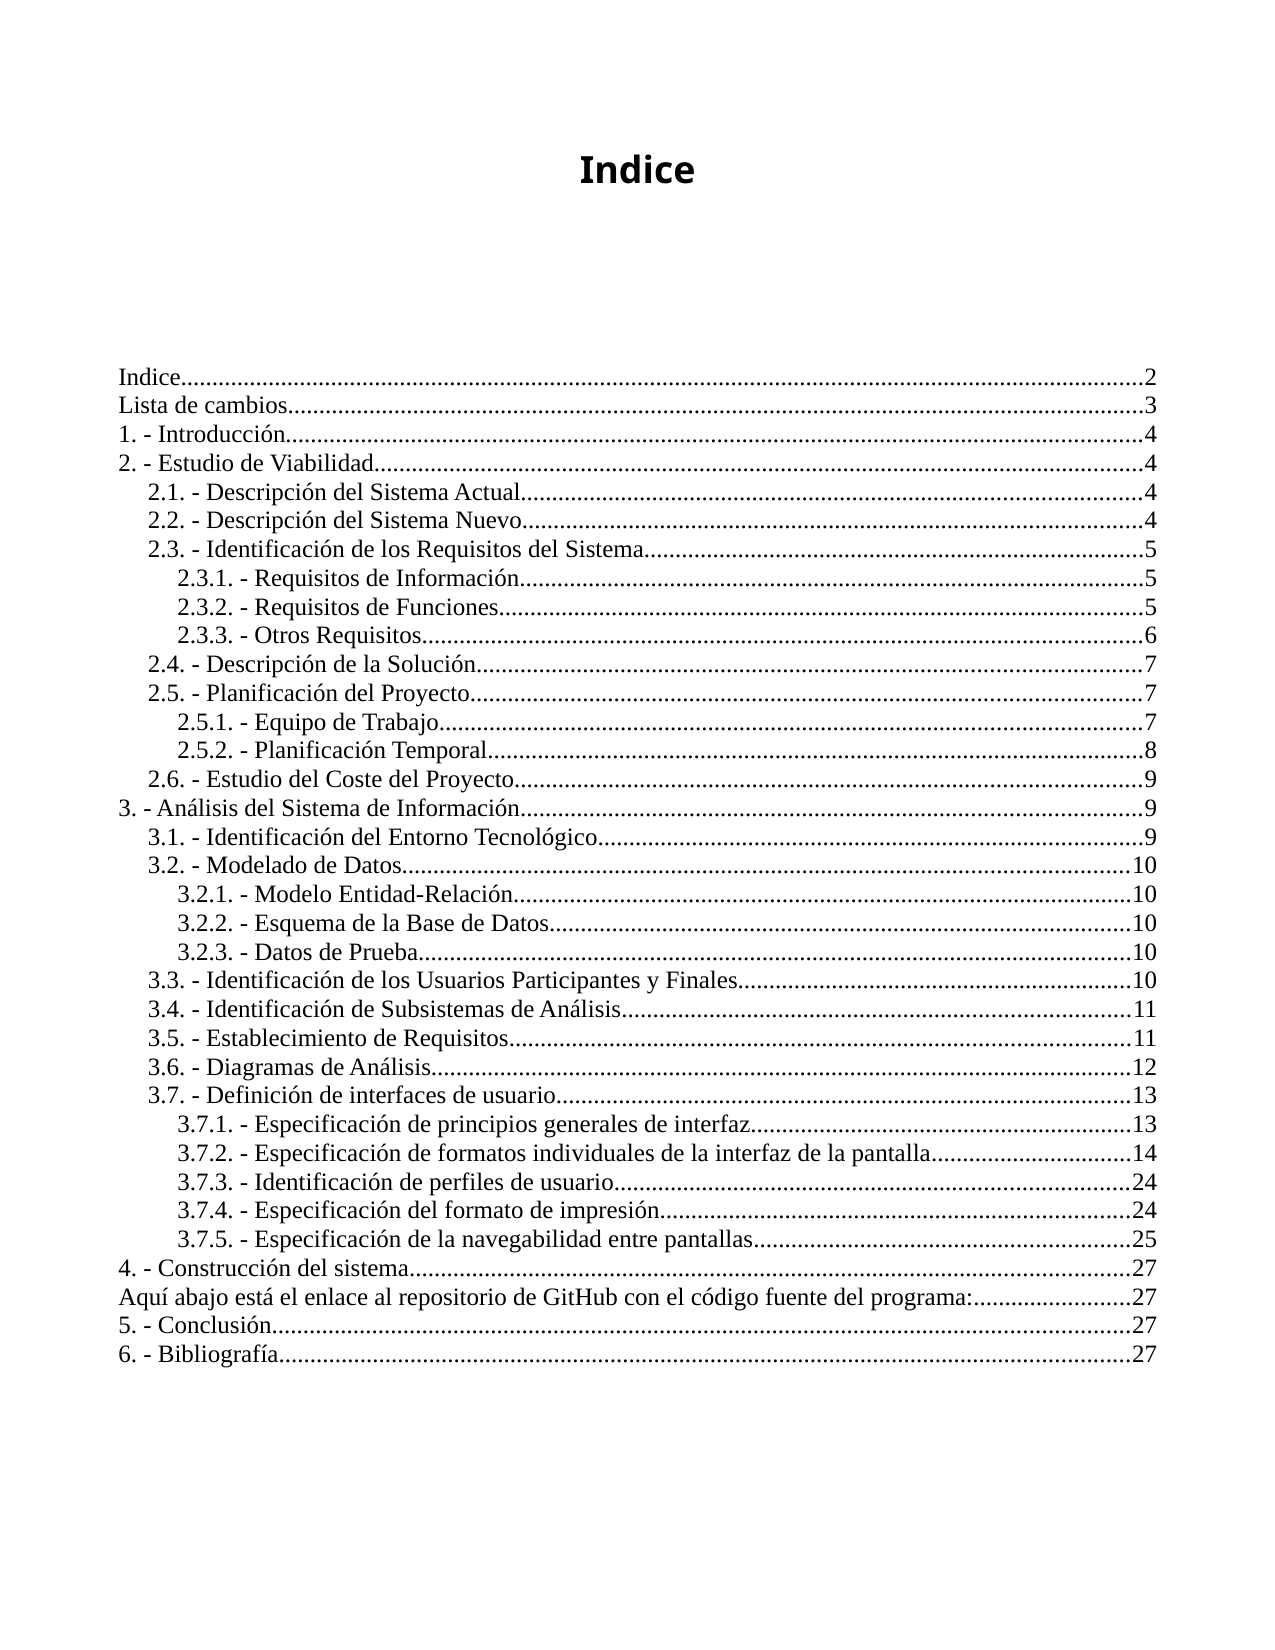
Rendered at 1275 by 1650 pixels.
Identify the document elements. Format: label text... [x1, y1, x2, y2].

subtitle Indice [118, 143, 1157, 194]
